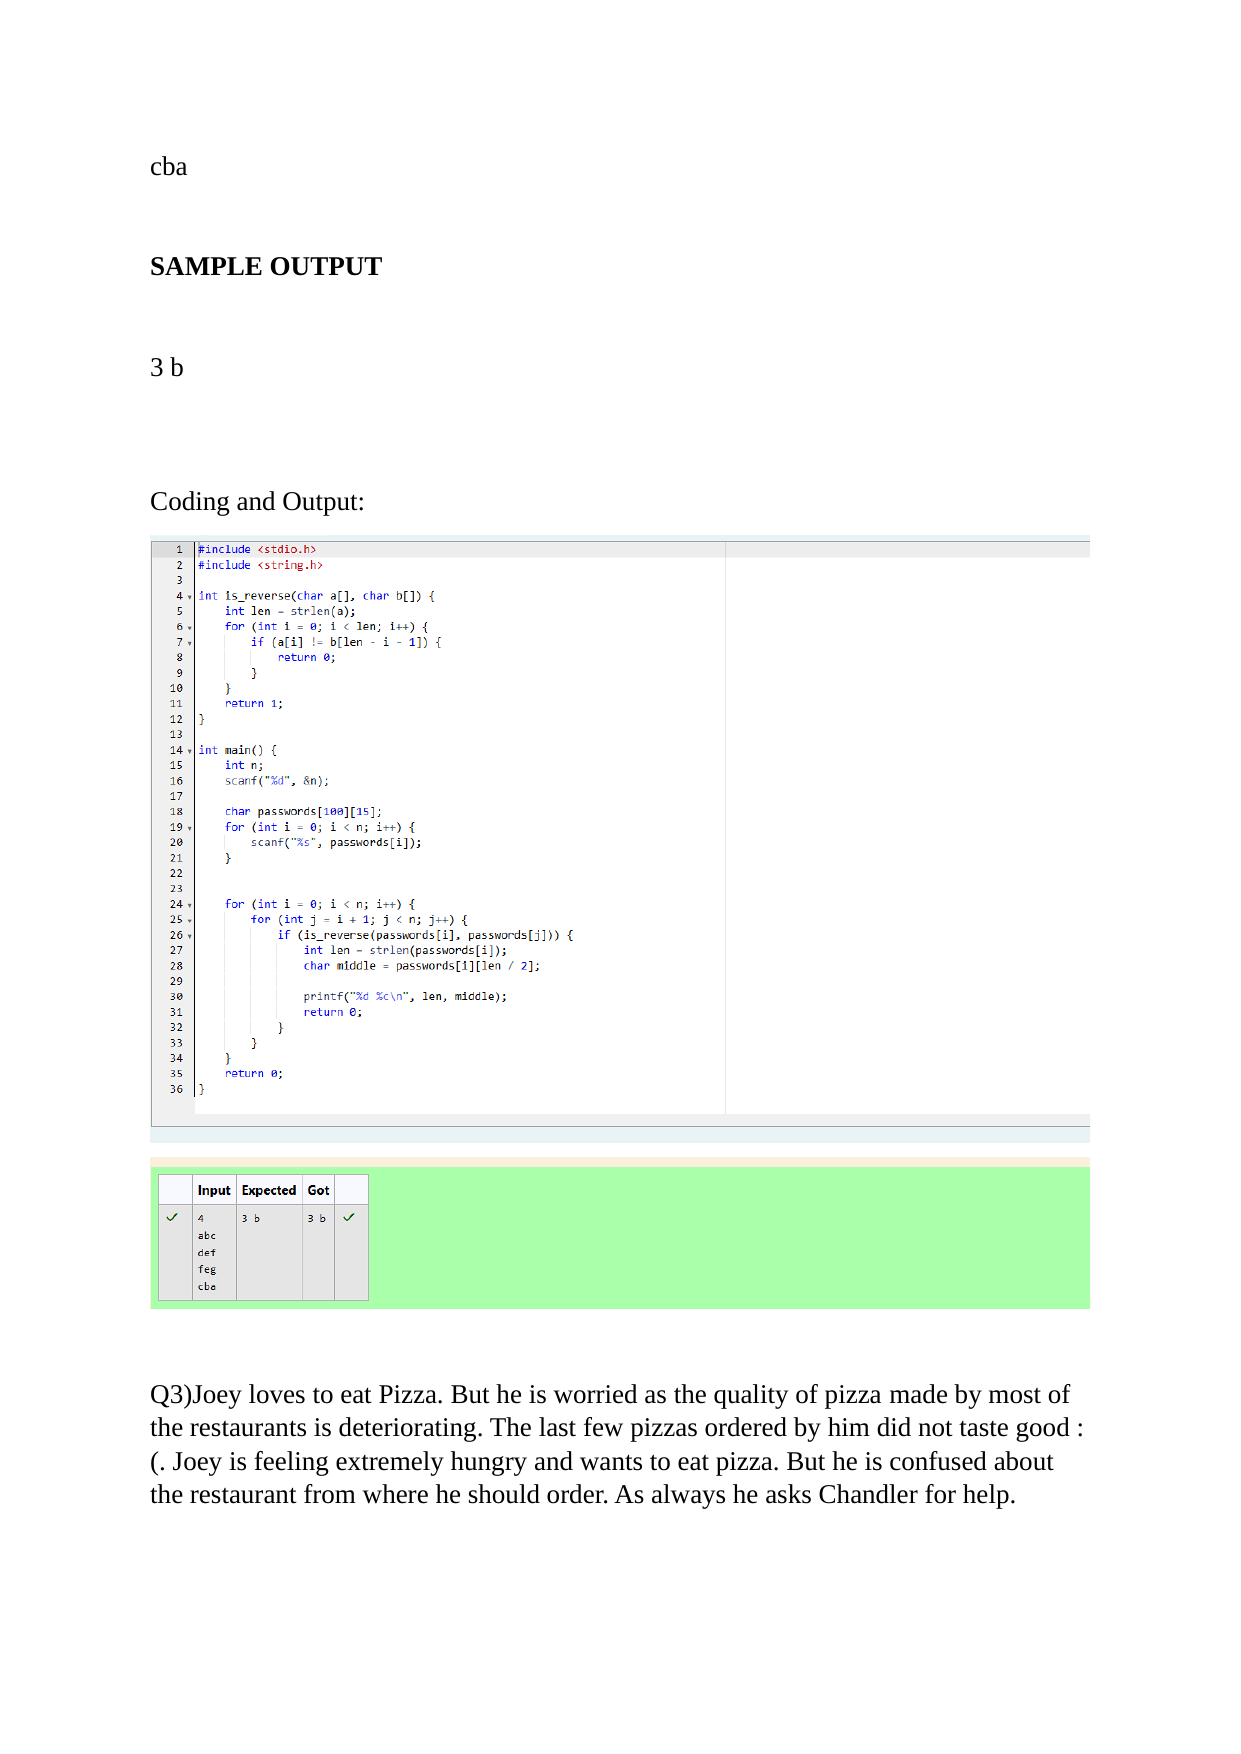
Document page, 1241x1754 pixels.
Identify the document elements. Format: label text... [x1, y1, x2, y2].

text Q3)Joey loves to eat Pizza. But he is worried as the quality of pizza made by most of the restaurants is deteriorating. The last few pizzas ordered by him did not taste good :(. Joey is feeling extremely hungry and wants to eat pizza. But he is confused about the restaurant from where he should order. As always he asks Chandler for help. [150, 1378, 1090, 1510]
picture [150, 535, 1091, 1309]
text cba [150, 150, 1090, 181]
text 3 b [150, 351, 1090, 382]
text Coding and Output: [150, 451, 1090, 516]
text SAMPLE OUTPUT [150, 250, 1090, 282]
